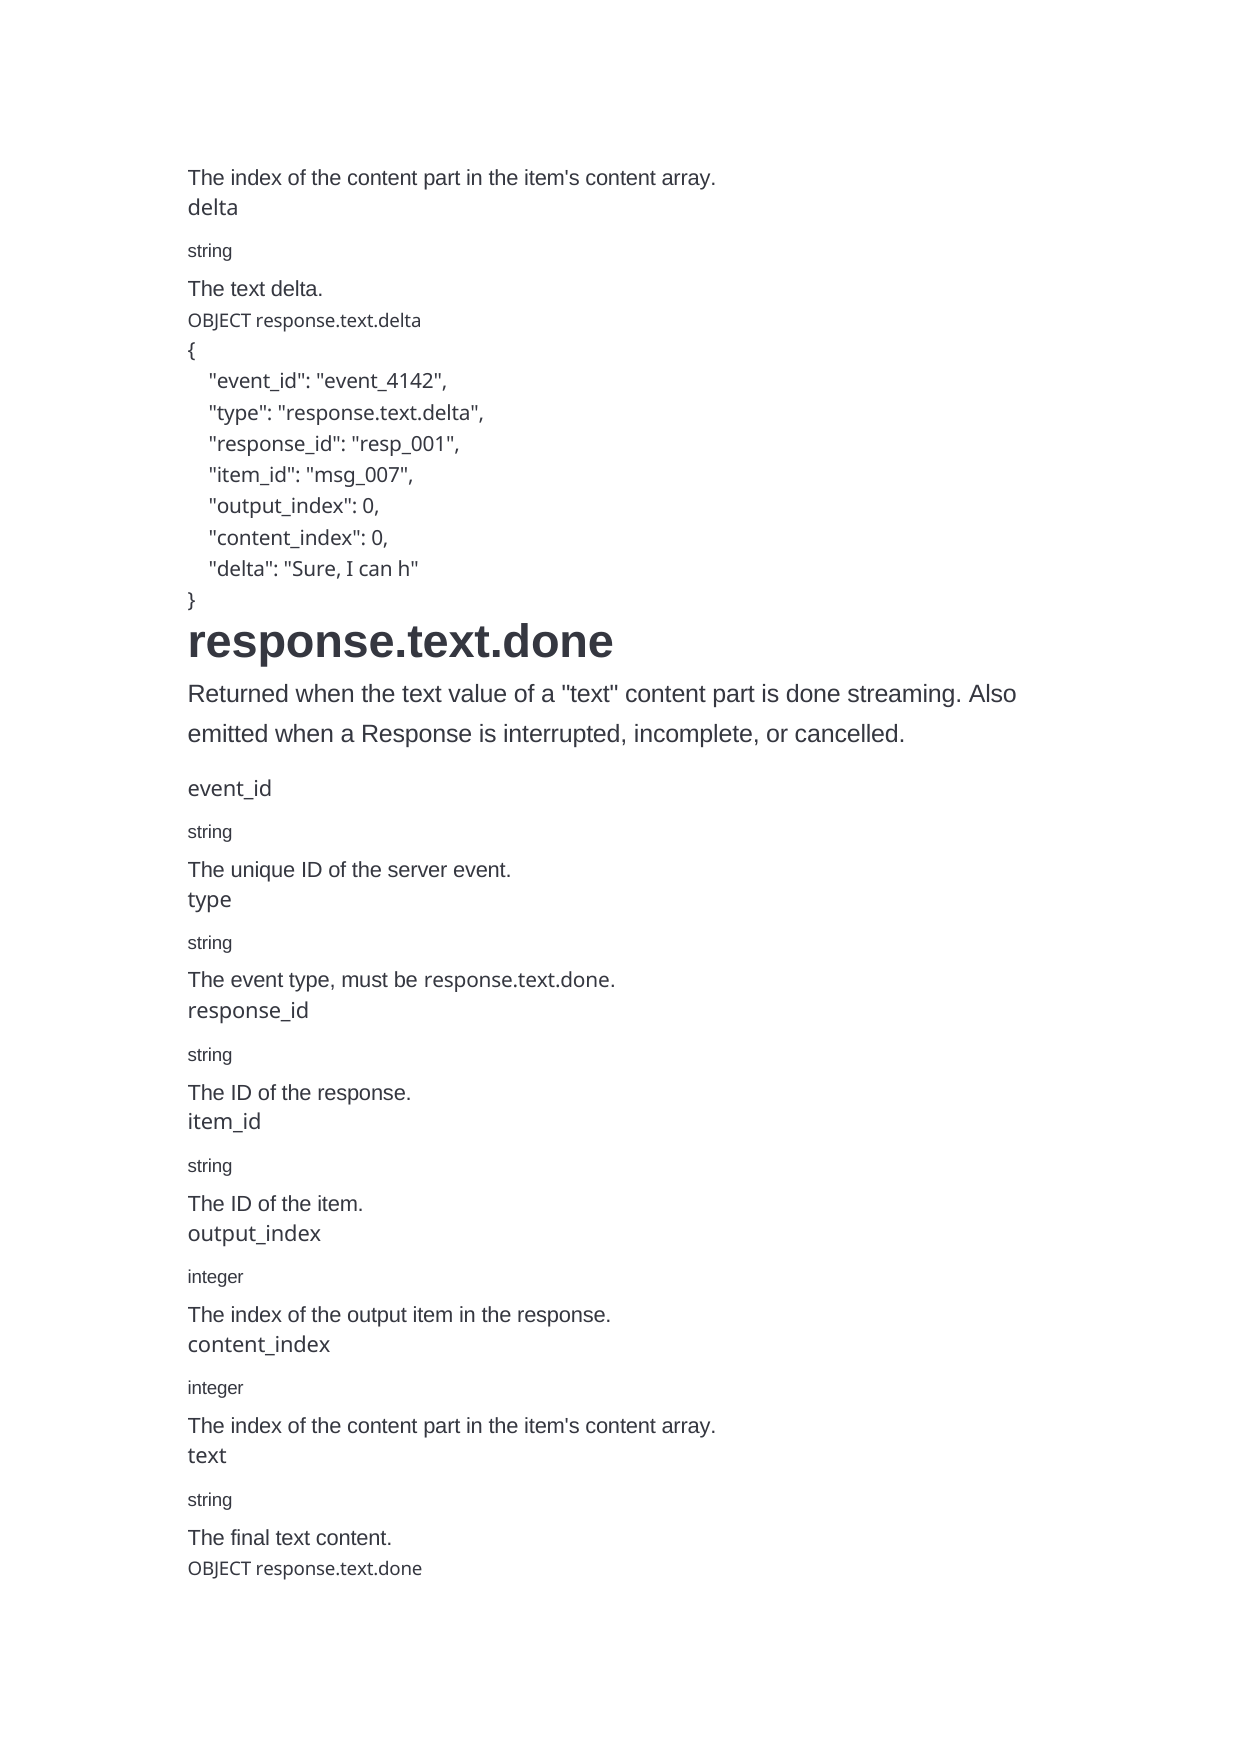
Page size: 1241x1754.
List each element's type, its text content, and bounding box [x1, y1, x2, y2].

text } [187, 582, 1053, 614]
text "type": "response.text.delta", [187, 395, 1053, 426]
text string [187, 1136, 1053, 1176]
text string [187, 914, 1053, 954]
text "delta": "Sure, I can h" [187, 551, 1053, 582]
text item_id [187, 1105, 1053, 1136]
text type [187, 882, 1053, 914]
text The ID of the response. [187, 1065, 1053, 1105]
text output_index [187, 1216, 1053, 1247]
text The index of the content part in the item's content array. [187, 150, 1053, 190]
text "item_id": "msg_007", [187, 457, 1053, 489]
text event_id [187, 771, 1053, 802]
text The index of the content part in the item's content array. [187, 1399, 1053, 1439]
text content_index [187, 1327, 1053, 1359]
text string [187, 802, 1053, 842]
text The final text content. [187, 1510, 1053, 1550]
text "content_index": 0, [187, 520, 1053, 551]
text OBJECT response.text.done [187, 1550, 1053, 1581]
text The text delta. [187, 261, 1053, 301]
text The event type, must be response.text.done. [187, 954, 1053, 994]
text The ID of the item. [187, 1176, 1053, 1216]
text string [187, 1470, 1053, 1510]
text OBJECT response.text.delta [187, 301, 1053, 332]
text integer [187, 1359, 1053, 1399]
text delta [187, 190, 1053, 221]
text The unique ID of the server event. [187, 842, 1053, 882]
text "output_index": 0, [187, 489, 1053, 520]
text The index of the output item in the response. [187, 1287, 1053, 1327]
text response_id [187, 994, 1053, 1025]
text string [187, 221, 1053, 261]
text "response_id": "resp_001", [187, 426, 1053, 457]
text { [187, 332, 1053, 364]
text Returned when the text value of a "text" content part is done streaming. Also emitted when a Response is interrupted, incomplete, or cancelled. [187, 668, 1053, 748]
text text [187, 1439, 1053, 1470]
text string [187, 1025, 1053, 1065]
text response.text.done [187, 614, 1053, 668]
text integer [187, 1247, 1053, 1287]
text "event_id": "event_4142", [187, 364, 1053, 395]
